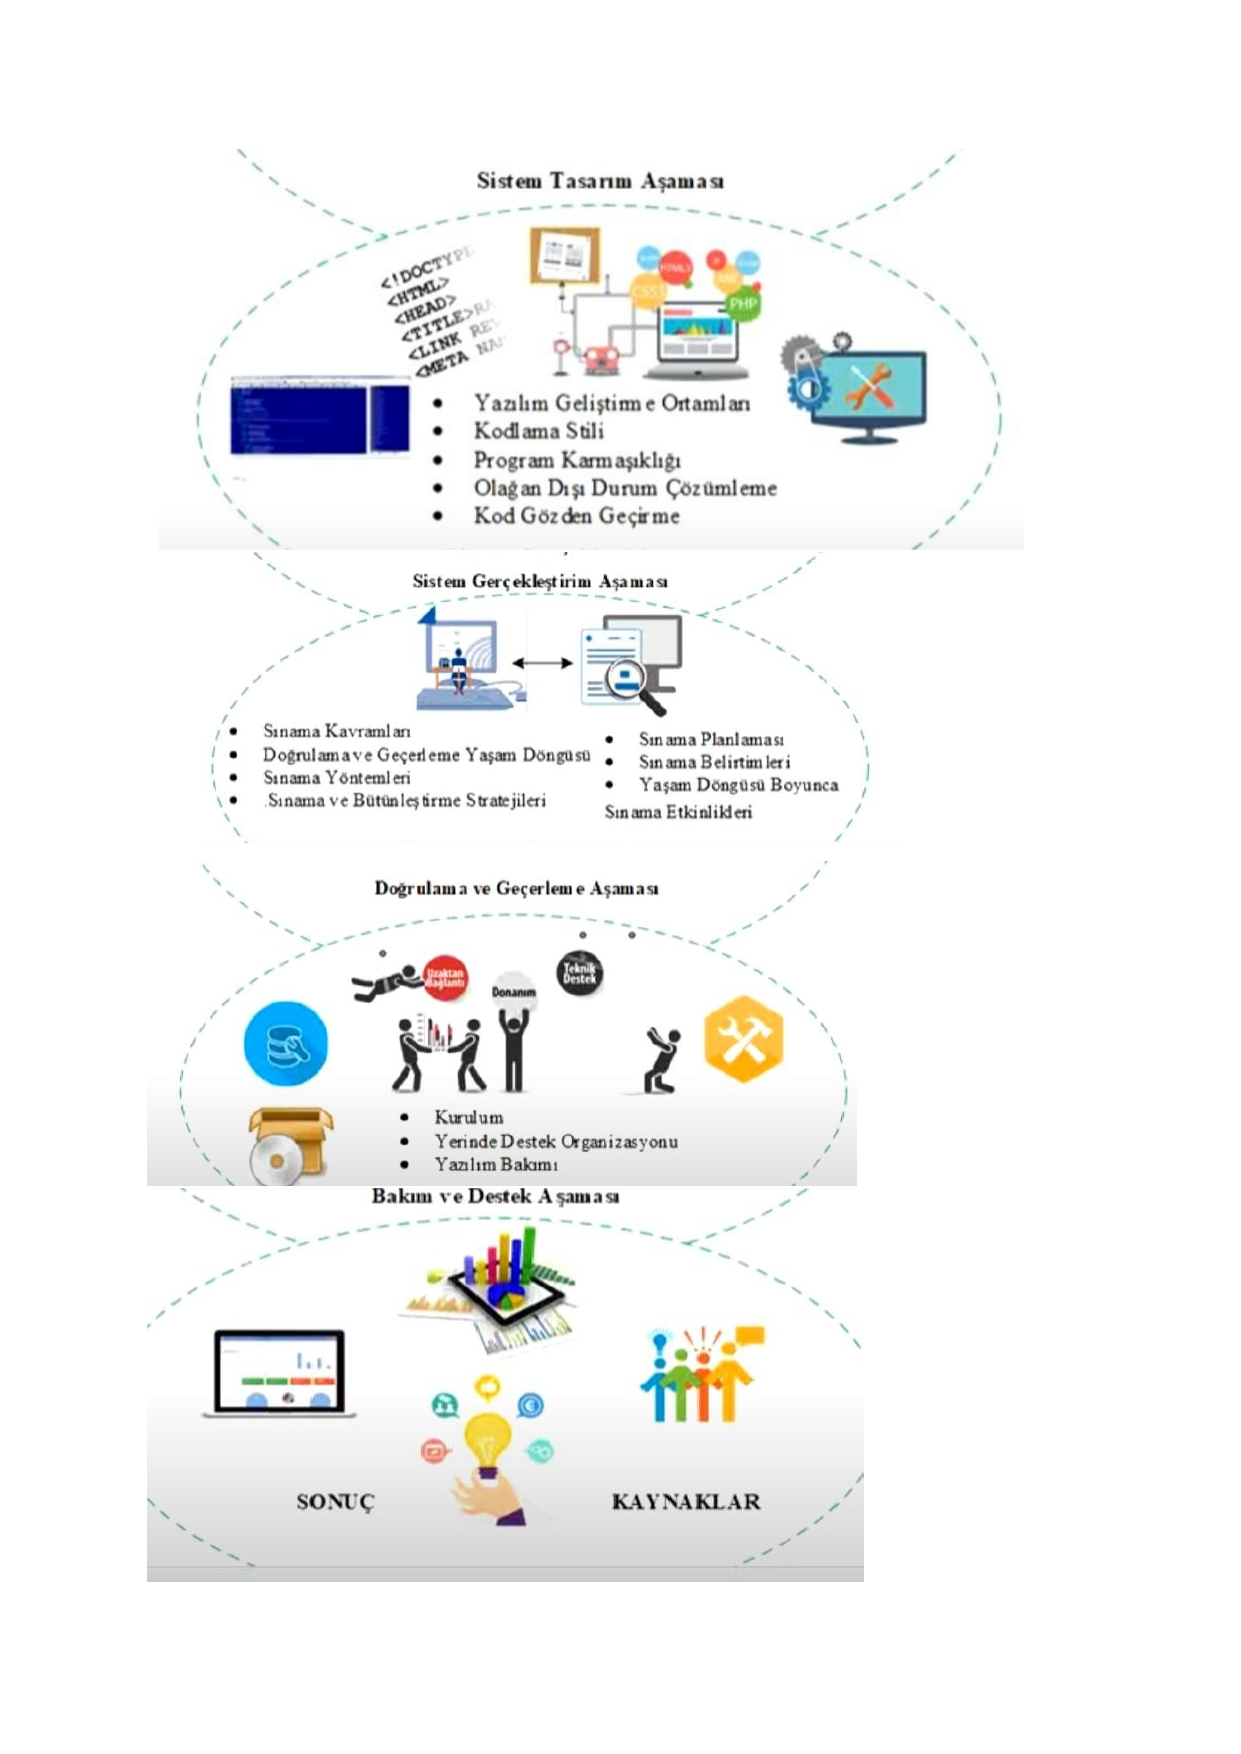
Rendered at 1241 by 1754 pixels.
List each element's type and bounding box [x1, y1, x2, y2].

picture [201, 552, 905, 843]
picture [147, 1188, 864, 1582]
picture [159, 149, 1024, 550]
picture [147, 861, 857, 1186]
